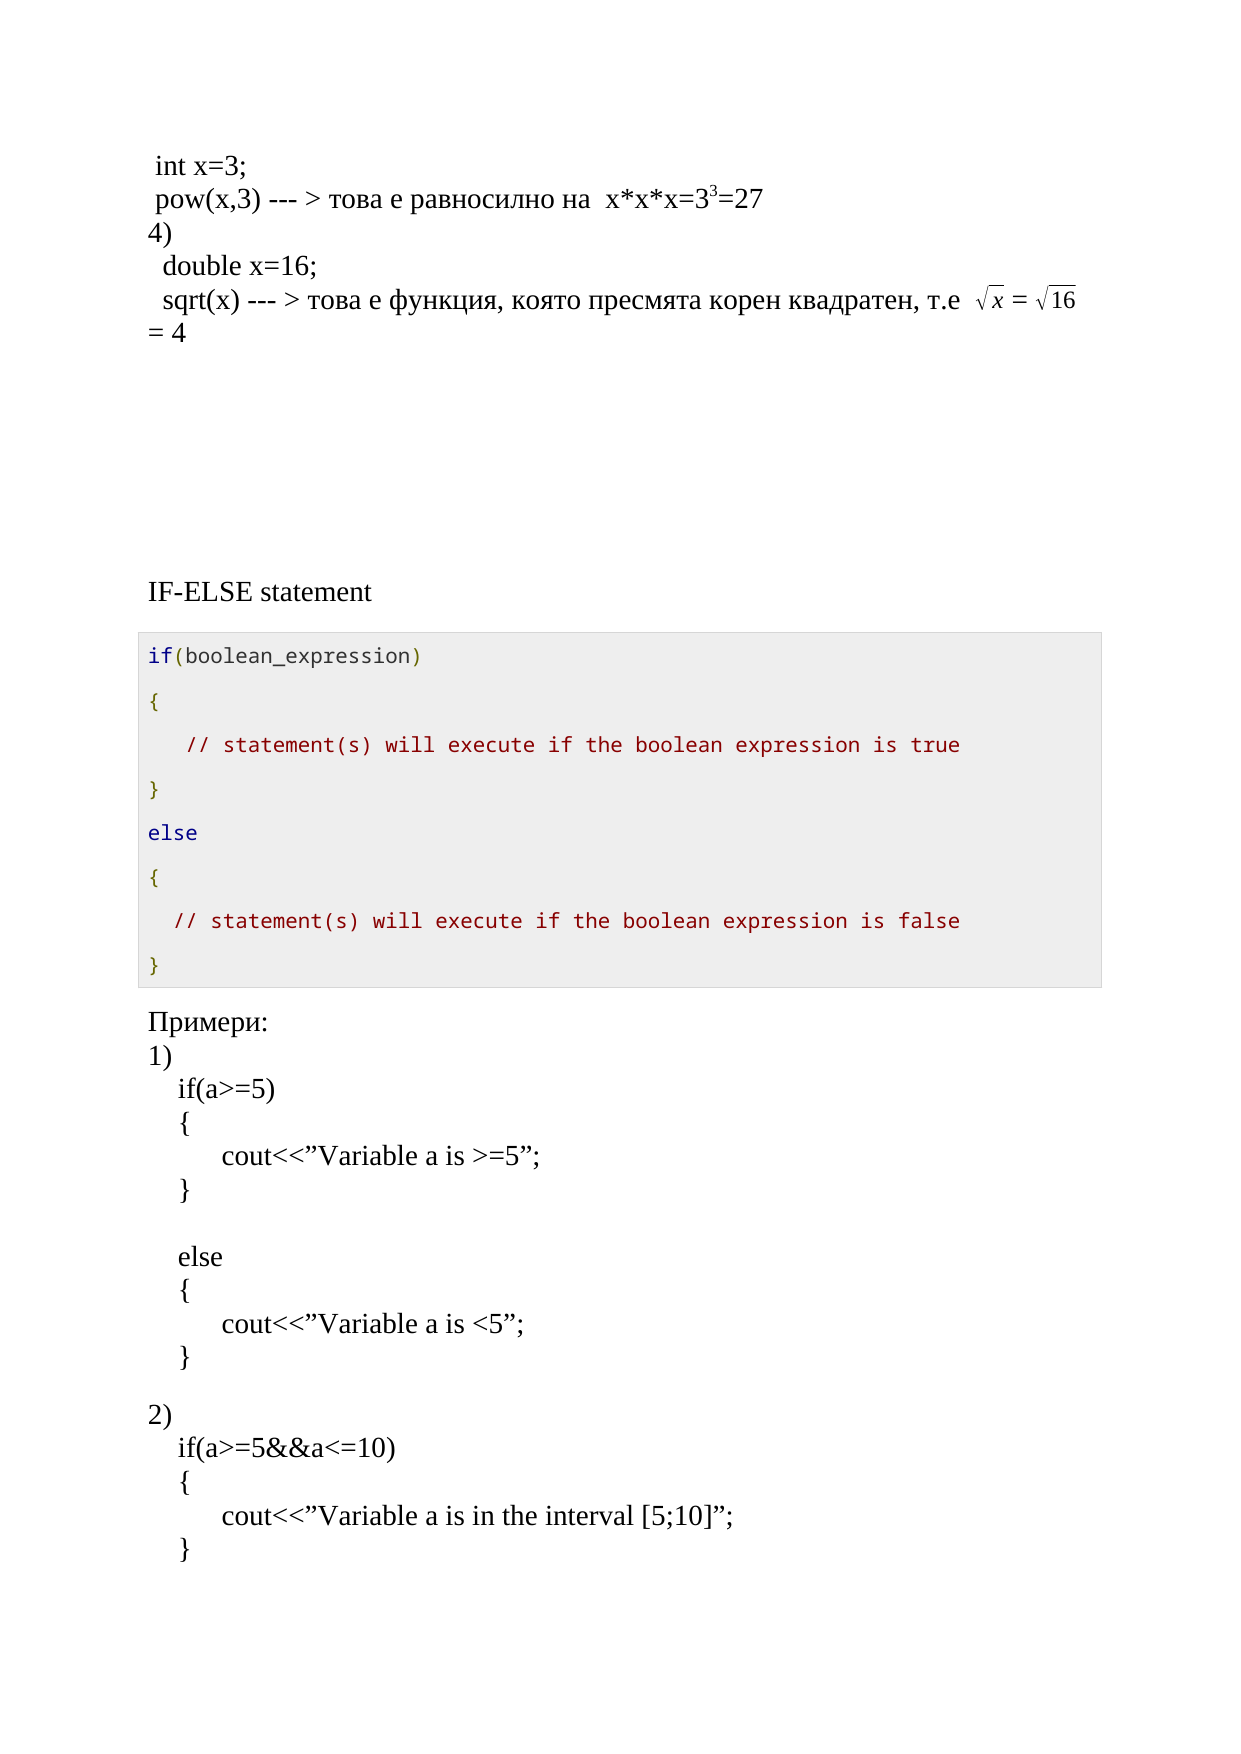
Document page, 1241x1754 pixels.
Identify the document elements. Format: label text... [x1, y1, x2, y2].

text 1) [148, 1038, 1093, 1071]
text 4) [148, 215, 1093, 248]
text { [139, 676, 1101, 714]
text } [139, 764, 1101, 802]
text { [148, 1272, 1093, 1306]
text if(boolean_expression) [139, 633, 1101, 670]
text cout<<”Variable a is >=5”; [148, 1138, 1093, 1172]
text 2) [148, 1397, 1093, 1431]
text } [148, 1339, 1093, 1373]
text sqrt(x) --- > това е функция, която пресмята корен квадратен, т.е = = 4 [148, 282, 1093, 349]
text pow(x,3) --- > това е равносилно на x*x*x=33=27 [148, 181, 1093, 215]
text cout<<”Variable a is in the interval [5;10]”; [148, 1498, 1093, 1531]
text Примери: [148, 1004, 1093, 1038]
text // statement(s) will execute if the boolean expression is false [139, 896, 1101, 934]
text int x=3; [148, 148, 1093, 181]
text if(a>=5) [148, 1071, 1093, 1105]
text // statement(s) will execute if the boolean expression is true [139, 720, 1101, 758]
text if(a>=5&&a<=10) [148, 1431, 1093, 1464]
text } [148, 1531, 1093, 1565]
text { [148, 1464, 1093, 1498]
text else [139, 808, 1101, 846]
text IF-ELSE statement [148, 574, 1093, 608]
text double x=16; [148, 248, 1093, 282]
text { [139, 852, 1101, 890]
text else [148, 1239, 1093, 1272]
text } [139, 940, 1101, 987]
text { [148, 1105, 1093, 1138]
text } [148, 1172, 1093, 1205]
text cout<<”Variable a is <5”; [148, 1306, 1093, 1339]
